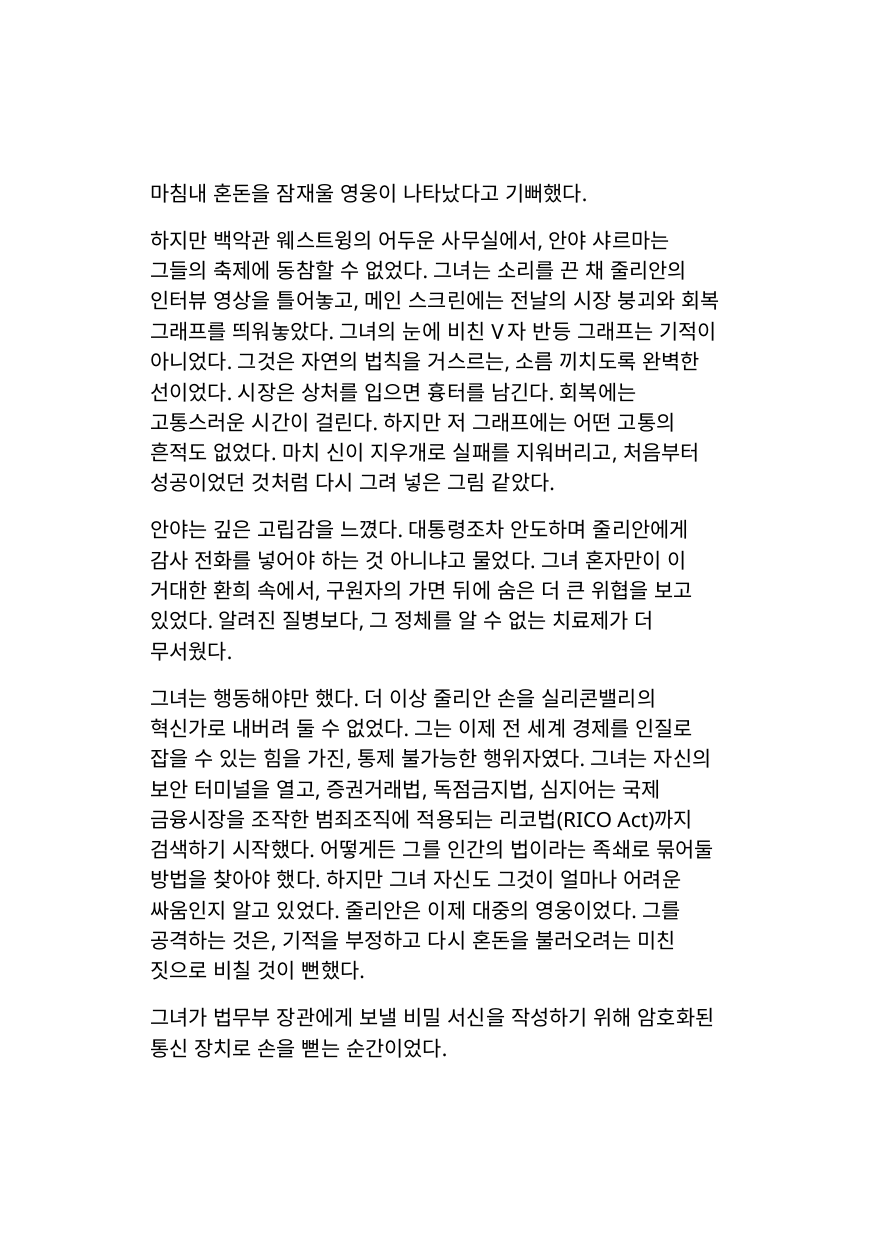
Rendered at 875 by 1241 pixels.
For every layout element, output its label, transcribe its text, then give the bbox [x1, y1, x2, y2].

text 그녀가 법무부 장관에게 보낼 비밀 서신을 작성하기 위해 암호화된 통신 장치로 손을 뻗는 순간이었다. [150, 1002, 724, 1062]
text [150, 177, 724, 207]
text 안야는 깊은 고립감을 느꼈다. 대통령조차 안도하며 줄리안에게 감사 전화를 넣어야 하는 것 아니냐고 물었다. 그녀 혼자만이 이 거대한 환희 속에서, 구원자의 가면 뒤에 숨은 더 큰 위협을 보고 있었다. 알려진 질병보다, 그 정체를 알 수 없는 치료제가 더 무서웠다. [150, 514, 724, 665]
text 하지만 백악관 웨스트윙의 어두운 사무실에서, 안야 샤르마는 그들의 축제에 동참할 수 없었다. 그녀는 소리를 끈 채 줄리안의 인터뷰 영상을 틀어놓고, 메인 스크린에는 전날의 시장 붕괴와 회복 그래프를 띄워놓았다. 그녀의 눈에 비친 V자 반등 그래프는 기적이 아니었다. 그것은 자연의 법칙을 거스르는, 소름 끼치도록 완벽한 선이었다. 시장은 상처를 입으면 흉터를 남긴다. 회복에는 고통스러운 시간이 걸린다. 하지만 저 그래프에는 어떤 고통의 흔적도 없었다. 마치 신이 지우개로 실패를 지워버리고, 처음부터 성공이었던 것처럼 다시 그려 넣은 그림 같았다. [150, 224, 724, 497]
